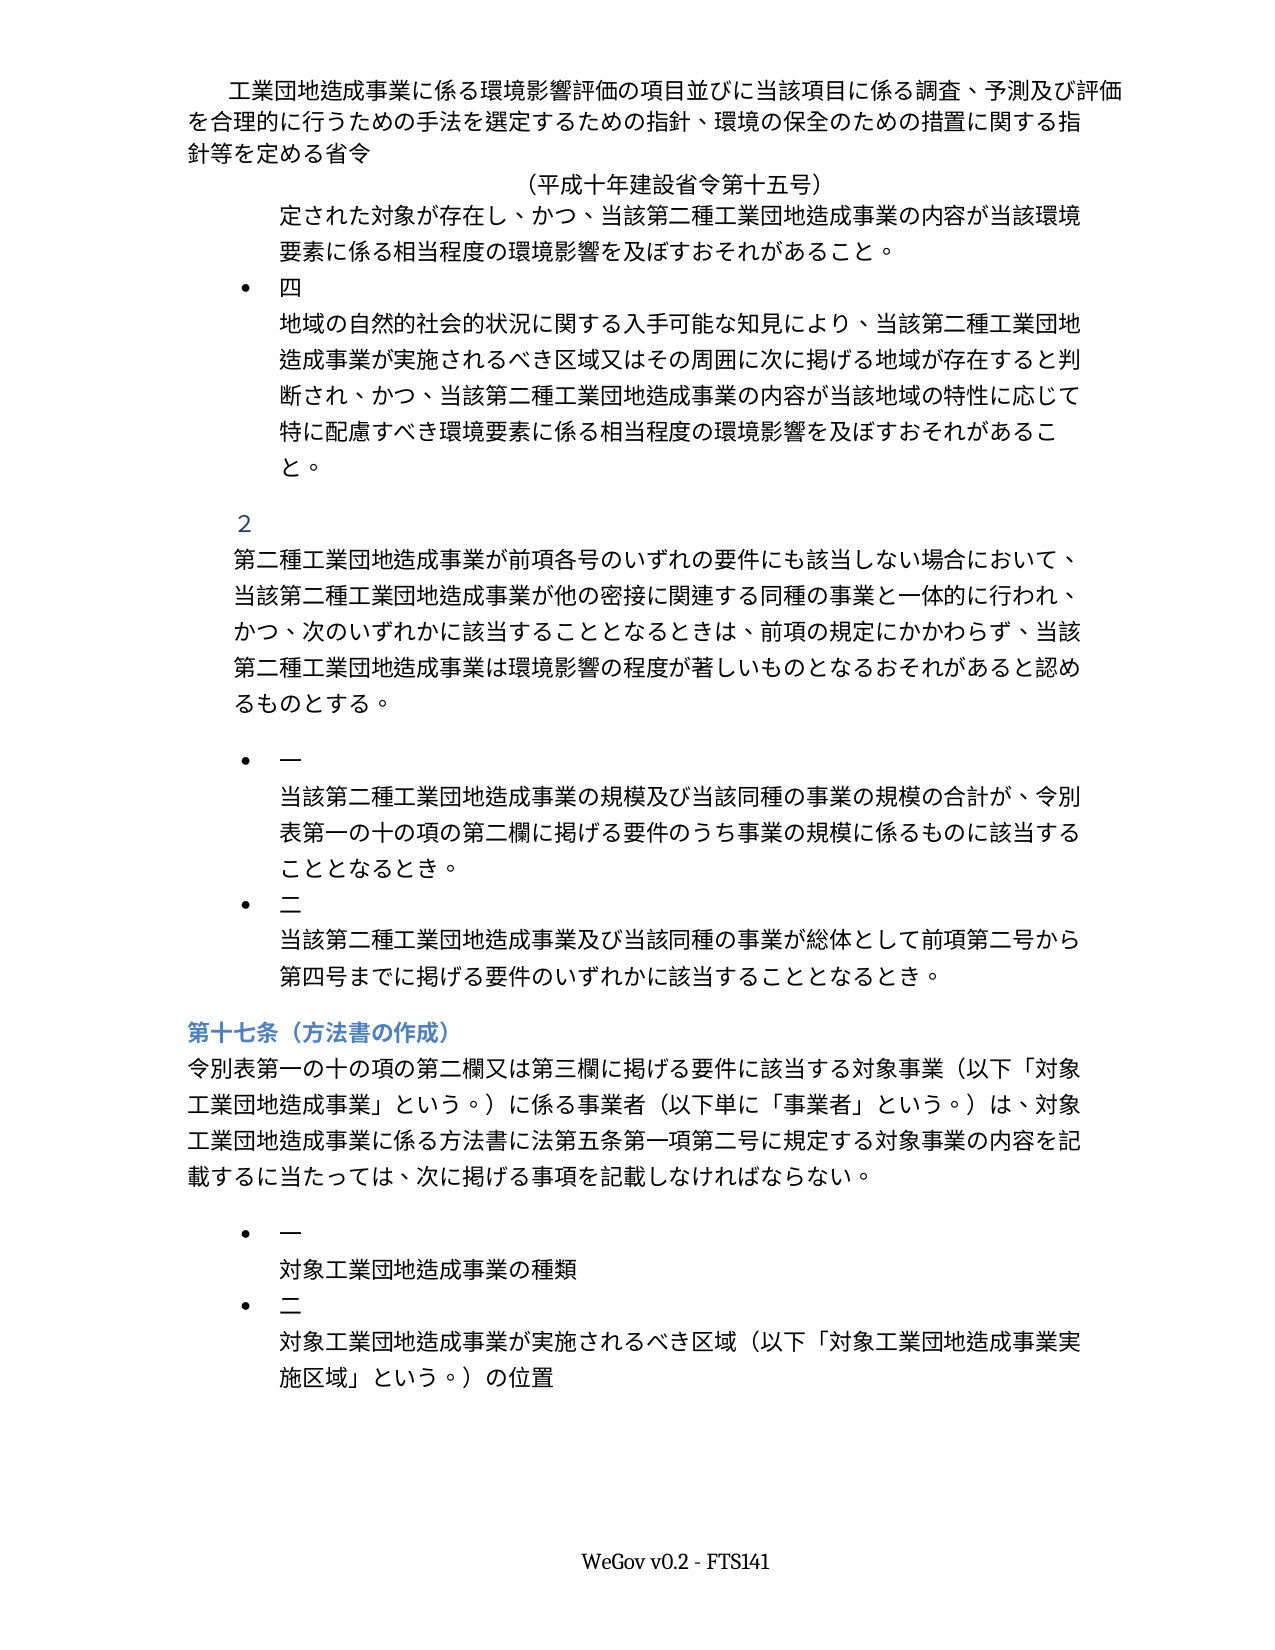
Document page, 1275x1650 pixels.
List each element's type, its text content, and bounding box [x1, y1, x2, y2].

list 一 当該第二種工業団地造成事業の規模及び当該同種の事業の規模の合計が、令別表第一の十の項の第二欄に掲げる要件のうち事業の規模に係るものに該当することとなるとき。 [242, 745, 1087, 884]
list 四 地域の自然的社会的状況に関する入手可能な知見により、当該第二種工業団地造成事業が実施されるべき区域又はその周囲に次に掲げる地域が存在すると判断され、かつ、当該第二種工業団地造成事業の内容が当該地域の特性に応じて特に配慮すべき環境要素に係る相当程度の環境影響を及ぼすおそれがあること。 [242, 272, 1087, 483]
text 令別表第一の十の項の第二欄又は第三欄に掲げる要件に該当する対象事業（以下「対象工業団地造成事業」という。）に係る事業者（以下単に「事業者」という。）は、対象工業団地造成事業に係る方法書に法第五条第一項第二号に規定する対象事業の内容を記載するに当たっては、次に掲げる事項を記載しなければならない。 [187, 1053, 1087, 1192]
list 二 対象工業団地造成事業が実施されるべき区域（以下「対象工業団地造成事業実施区域」という。）の位置 [242, 1289, 1087, 1393]
subtitle ２ [233, 508, 1087, 539]
subtitle 第十七条（方法書の作成） [187, 1017, 1087, 1048]
list 一 対象工業団地造成事業の種類 [242, 1218, 1087, 1285]
list 三 当該第二種工業団地造成事業が実施されるべき区域又はその周囲に次に掲げる対象その他の一以上の環境要素に係る環境の保全を目的として法令等により指定された対象が存在し、かつ、当該第二種工業団地造成事業の内容が当該環境要素に係る相当程度の環境影響を及ぼすおそれがあること。 [242, 200, 1087, 267]
text 第二種工業団地造成事業が前項各号のいずれの要件にも該当しない場合において、当該第二種工業団地造成事業が他の密接に関連する同種の事業と一体的に行われ、かつ、次のいずれかに該当することとなるときは、前項の規定にかかわらず、当該第二種工業団地造成事業は環境影響の程度が著しいものとなるおそれがあると認めるものとする。 [233, 544, 1087, 719]
list 二 当該第二種工業団地造成事業及び当該同種の事業が総体として前項第二号から第四号までに掲げる要件のいずれかに該当することとなるとき。 [242, 888, 1087, 992]
